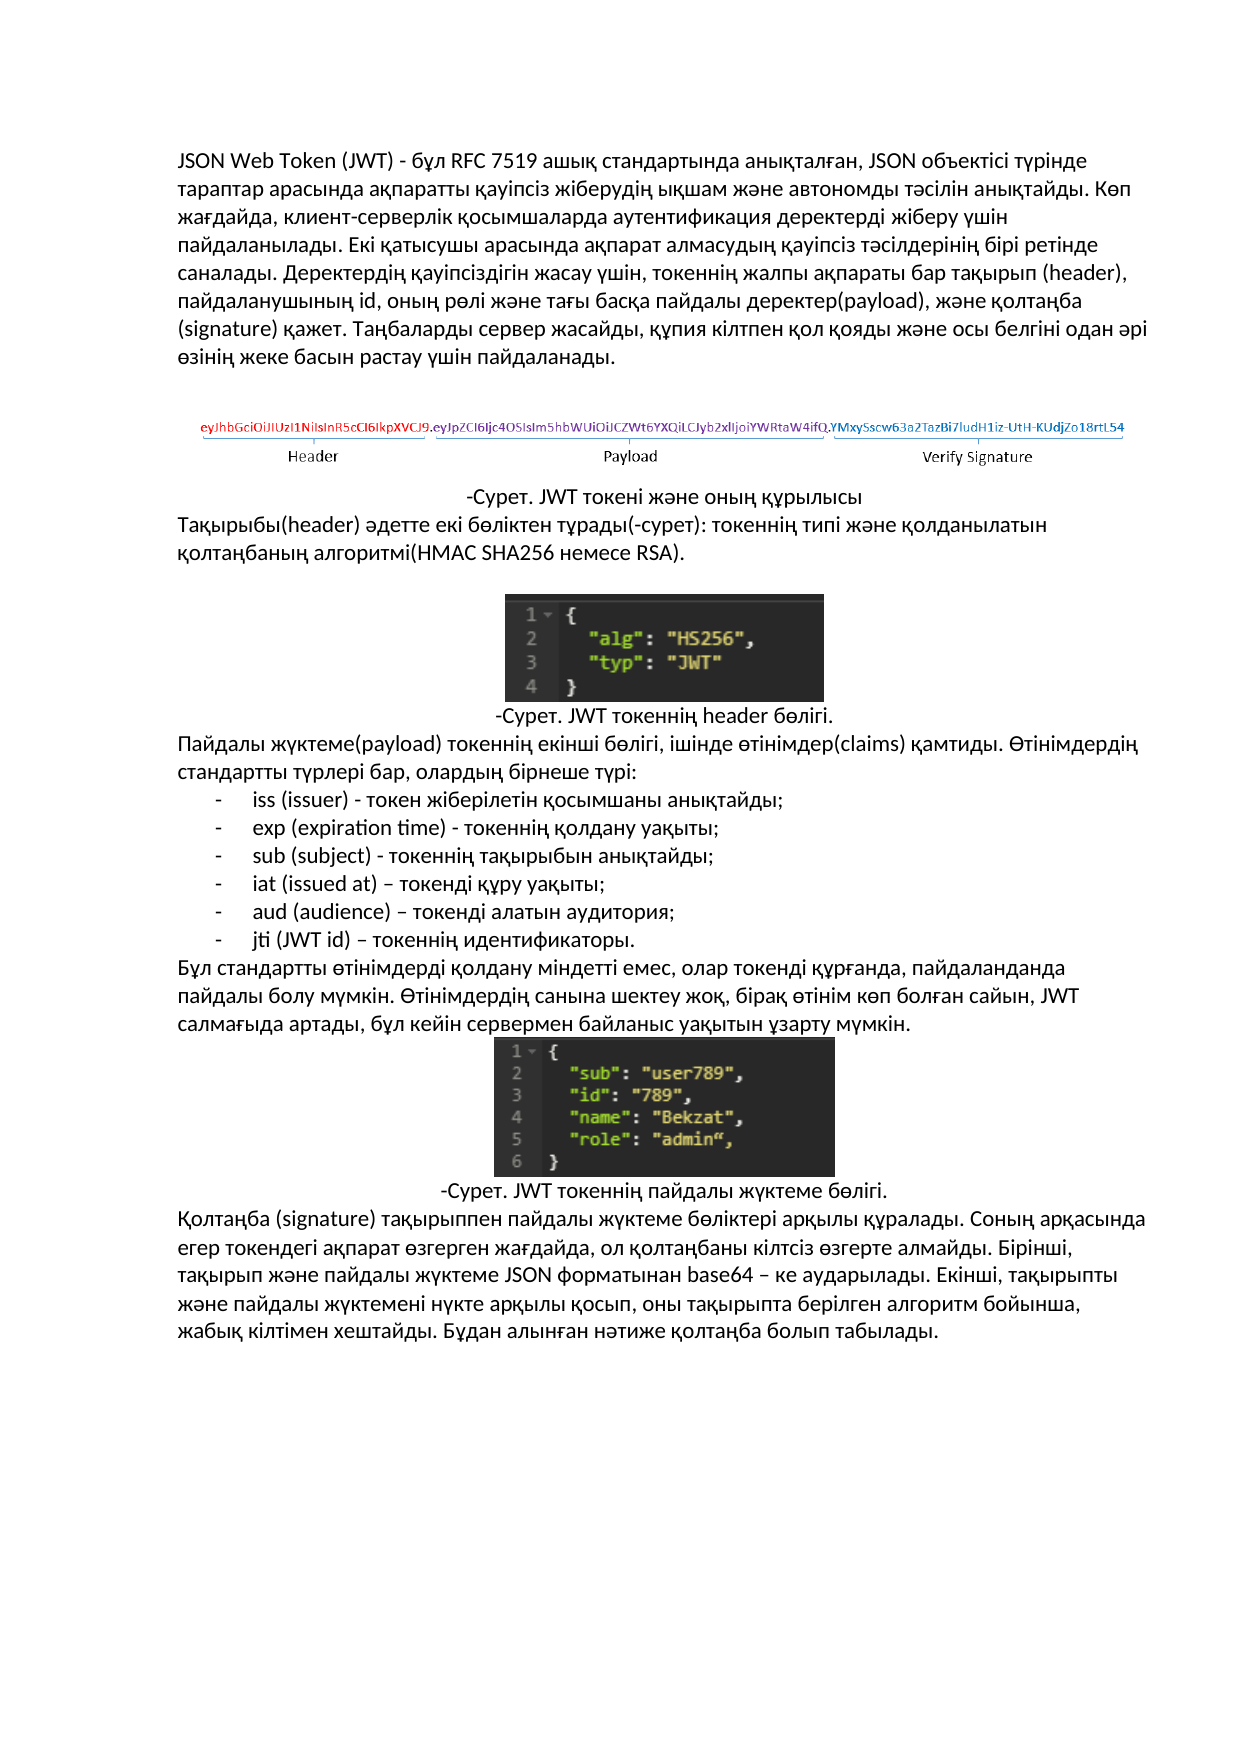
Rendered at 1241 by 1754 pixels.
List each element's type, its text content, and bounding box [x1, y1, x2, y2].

text JSON Web Token (JWT) - бұл RFC 7519 ашық стандартында анықталған, JSON объектісі түрінде тараптар арасында ақпаратты қауіпсіз жіберудің ықшам және автономды тәсілін анықтайды. Көп жағдайда, клиент-серверлік қосымшаларда аутентификация деректерді жіберу үшін пайдаланылады. Екі қатысушы арасында ақпарат алмасудың қауіпсіз тәсілдерінің бірі ретінде саналады. Деректердің қауіпсіздігін жасау үшін, токеннің жалпы ақпараты бар тақырып (header), пайдаланушының id, оның рөлі және тағы басқа пайдалы деректер(payload), және қолтаңба (signature) қажет. Таңбаларды сервер жасайды, құпия кілтпен қол қояды және осы белгіні одан әрі өзінің жеке басын растау үшін пайдаланады. [177, 146, 1152, 370]
text Қолтаңба (signature) тақырыппен пайдалы жүктеме бөліктері арқылы құралады. Соның арқасында егер токендегі ақпарат өзгерген жағдайда, ол қолтаңбаны кілтсіз өзгерте алмайды. Бірінші, тақырып және пайдалы жүктеме JSON форматынан base64 – ке аударылады. Екінші, тақырыпты және пайдалы жүктемені нүкте арқылы қосып, оны тақырыпта берілген алгоритм бойынша, жабық кілтімен хештайды. Бұдан алынған нәтиже қолтаңба болып табылады. [177, 1204, 1152, 1345]
picture [494, 1037, 835, 1177]
list jti (JWT id) – токеннің идентификаторы. [215, 925, 1152, 953]
list exp (expiration time) - токеннің қолдану уақыты; [215, 813, 1152, 841]
text -Сурет. JWT токеннің header бөлігі. [177, 701, 1152, 729]
text -Сурет. JWT токені және оның құрылысы [177, 482, 1152, 510]
list iat (issued at) – токенді құру уақыты; [215, 869, 1152, 897]
list sub (subject) - токеннің тақырыбын анықтайды; [215, 841, 1152, 869]
text Пайдалы жүктеме(payload) токеннің екінші бөлігі, ішінде өтінімдер(claims) қамтиды. Өтінімдердің стандартты түрлері бар, олардың бірнеше түрі: [177, 729, 1152, 785]
text Тақырыбы(header) әдетте екі бөліктен тұрады(-сурет): токеннің типі және қолданылатын қолтаңбаның алгоритмі(HMAC SHA256 немесе RSA). [177, 510, 1152, 566]
list aud (audience) – токенді алатын аудитория; [215, 897, 1152, 925]
text Бұл стандартты өтінімдерді қолдану міндетті емес, олар токенді құрғанда, пайдаланданда пайдалы болу мүмкін. Өтінімдердің санына шектеу жоқ, бірақ өтінім көп болған сайын, JWT салмағыда артады, бұл кейін сервермен байланыс уақытын ұзарту мүмкін. [177, 953, 1152, 1037]
picture [505, 594, 824, 702]
picture [188, 398, 1141, 483]
list iss (issuer) - токен жіберілетін қосымшаны анықтайды; [215, 785, 1152, 813]
text -Сурет. JWT токеннің пайдалы жүктеме бөлігі. [177, 1177, 1152, 1204]
